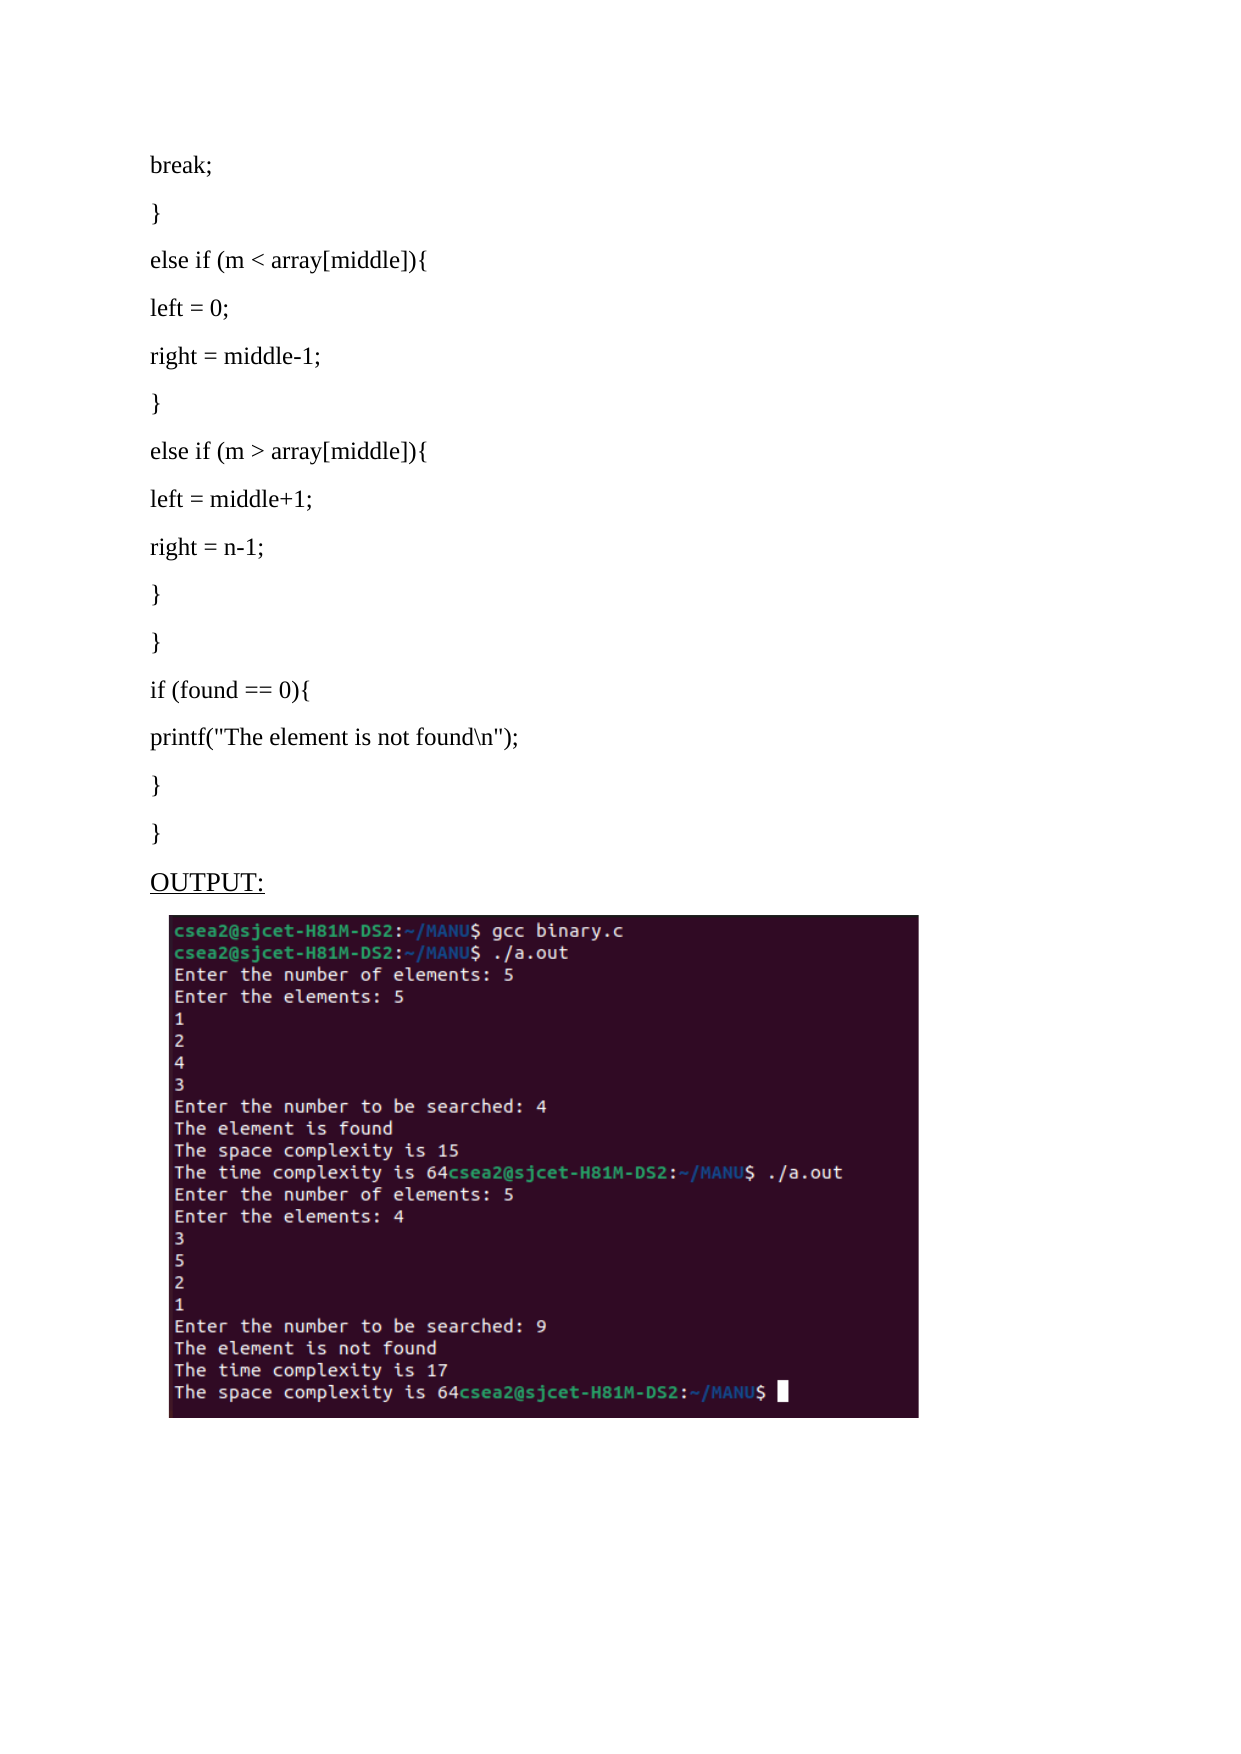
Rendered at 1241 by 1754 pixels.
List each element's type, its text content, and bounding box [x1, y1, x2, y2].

text right = n-1; [150, 532, 1090, 560]
text } [150, 627, 1090, 656]
text right = middle-1; [150, 341, 1090, 369]
text } [150, 388, 1090, 417]
text } [150, 770, 1090, 799]
text else if (m > array[middle]){ [150, 436, 1090, 465]
text printf("The element is not found\n"); [150, 722, 1090, 751]
text } [150, 198, 1090, 226]
text break; [150, 150, 1090, 179]
text else if (m < array[middle]){ [150, 245, 1090, 274]
text left = 0; [150, 293, 1090, 322]
text } [150, 818, 1090, 847]
text left = middle+1; [150, 484, 1090, 513]
text } [150, 579, 1090, 608]
text if (found == 0){ [150, 675, 1090, 703]
text OUTPUT: [150, 866, 1090, 897]
